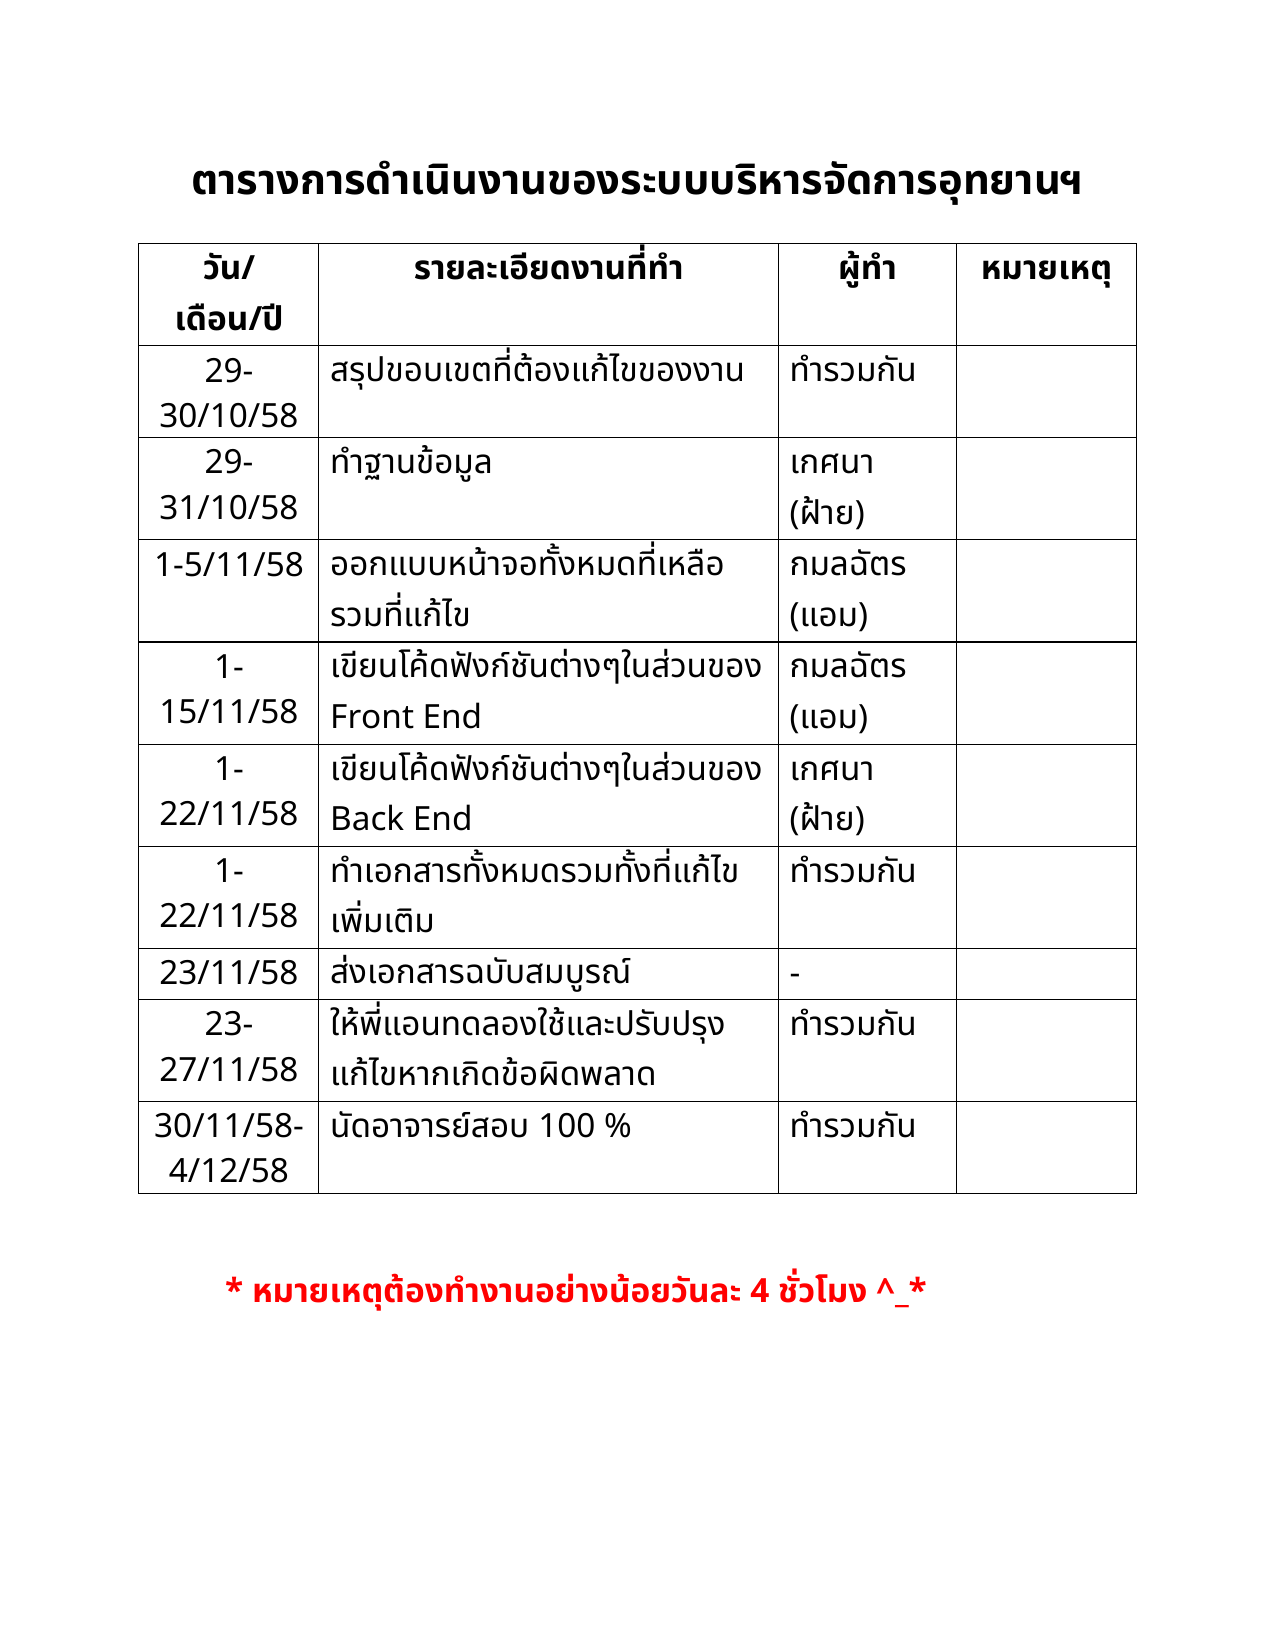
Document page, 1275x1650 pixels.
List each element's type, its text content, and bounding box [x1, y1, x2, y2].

table_header รายละเอียดงานที่ทำ [319, 244, 778, 345]
table_cell เขียนโค้ดฟังก์ชันต่างๆในส่วนของ Back End [319, 745, 778, 846]
table_cell [957, 438, 1136, 539]
table_header วัน/เดือน/ปี [139, 244, 318, 345]
table_cell เขียนโค้ดฟังก์ชันต่างๆในส่วนของ Front End [319, 643, 778, 743]
table_cell [957, 1102, 1136, 1193]
table_cell ให้พี่แอนทดลองใช้และปรับปรุงแก้ไขหากเกิดข้อผิดพลาด [319, 1000, 778, 1101]
table_cell สรุปขอบเขตที่ต้องแก้ไขของงาน [319, 346, 778, 437]
table_header หมายเหตุ [957, 244, 1136, 345]
table_cell ทำรวมกัน [779, 346, 956, 437]
table_cell [957, 949, 1136, 999]
text ตารางการดำเนินงานของระบบบริหารจัดการอุทยานฯ [150, 150, 1125, 213]
table_cell 23-27/11/58 [139, 1000, 318, 1101]
table_cell เกศนา (ฝ้าย) [779, 745, 956, 846]
table_header ผู้ทำ [779, 244, 956, 345]
table_cell ทำเอกสารทั้งหมดรวมทั้งที่แก้ไขเพิ่มเติม [319, 847, 778, 947]
table_cell 30/11/58-4/12/58 [139, 1102, 318, 1193]
text * หมายเหตุต้องทำงานอย่างน้อยวันละ 4 ชั่วโมง ^_* [150, 1267, 1125, 1317]
table_cell 1-22/11/58 [139, 847, 318, 947]
table_cell ส่งเอกสารฉบับสมบูรณ์ [319, 949, 778, 999]
table_cell ทำรวมกัน [779, 1000, 956, 1101]
table_cell 1-5/11/58 [139, 540, 318, 641]
table_cell [957, 346, 1136, 437]
table_cell นัดอาจารย์สอบ 100 % [319, 1102, 778, 1193]
table_cell 29-30/10/58 [139, 346, 318, 437]
table_cell 1-15/11/58 [139, 643, 318, 743]
table_cell [957, 1000, 1136, 1101]
table_cell เกศนา (ฝ้าย) [779, 438, 956, 539]
table_cell [957, 847, 1136, 947]
table_cell กมลฉัตร (แอม) [779, 643, 956, 743]
table_cell [957, 540, 1136, 641]
table_cell ทำรวมกัน [779, 847, 956, 947]
table_cell ทำรวมกัน [779, 1102, 956, 1193]
table_cell [957, 745, 1136, 846]
table_cell ทำฐานข้อมูล [319, 438, 778, 539]
table_cell - [779, 949, 956, 999]
table_cell กมลฉัตร (แอม) [779, 540, 956, 641]
table_cell 1-22/11/58 [139, 745, 318, 846]
table_cell 23/11/58 [139, 949, 318, 999]
table_cell 29-31/10/58 [139, 438, 318, 539]
table_cell [957, 643, 1136, 743]
table_cell ออกแบบหน้าจอทั้งหมดที่เหลือรวมที่แก้ไข [319, 540, 778, 641]
